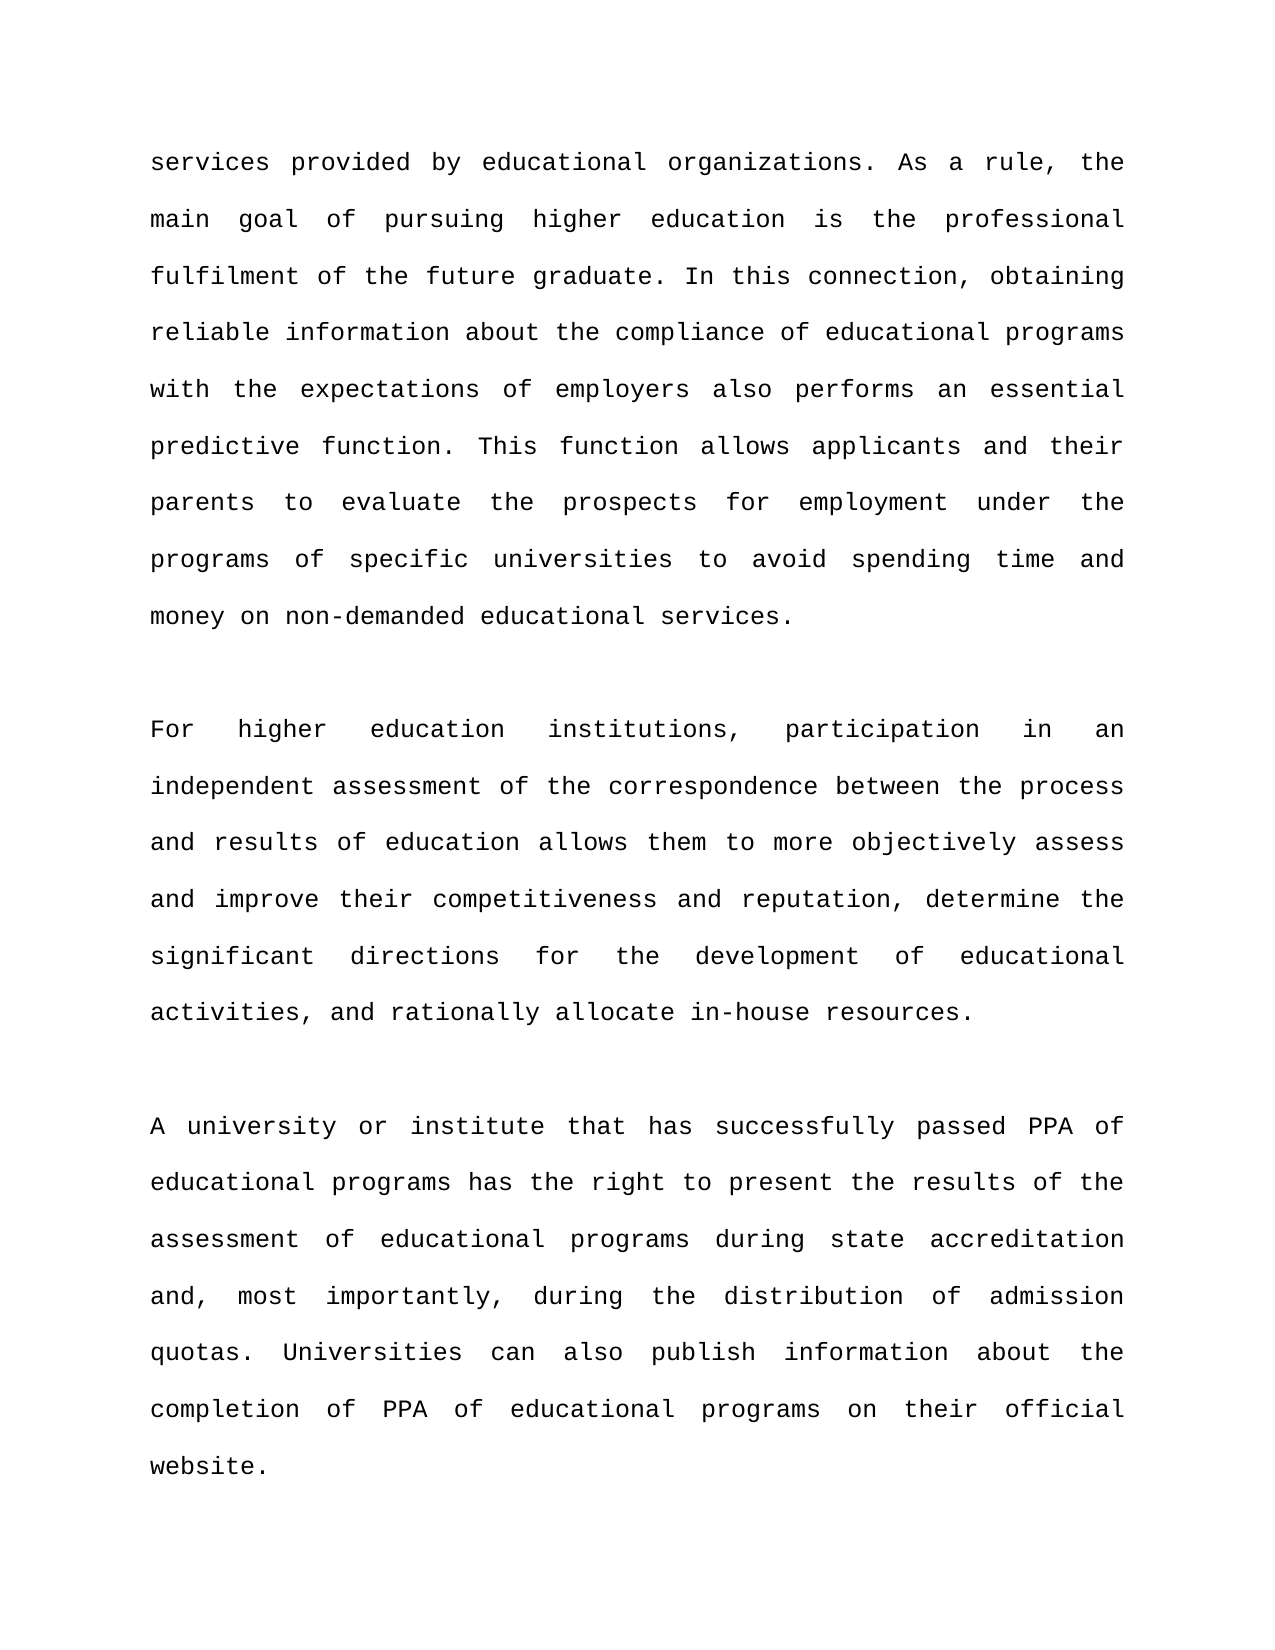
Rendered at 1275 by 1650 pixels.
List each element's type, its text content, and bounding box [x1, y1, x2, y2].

text For higher education institutions, participation in an independent assessment of the correspondence between the process and results of education allows them to more objectively assess and improve their competitiveness and reputation, determine the significant directions for the development of educational activities, and rationally allocate in-house resources. [150, 717, 1125, 1028]
text A university or institute that has successfully passed PPA of educational programs has the right to present the results of the assessment of educational programs during state accreditation and, most importantly, during the distribution of admission quotas. Universities can also publish information about the completion of PPA of educational programs on their official website. [150, 1113, 1125, 1482]
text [150, 150, 1125, 632]
